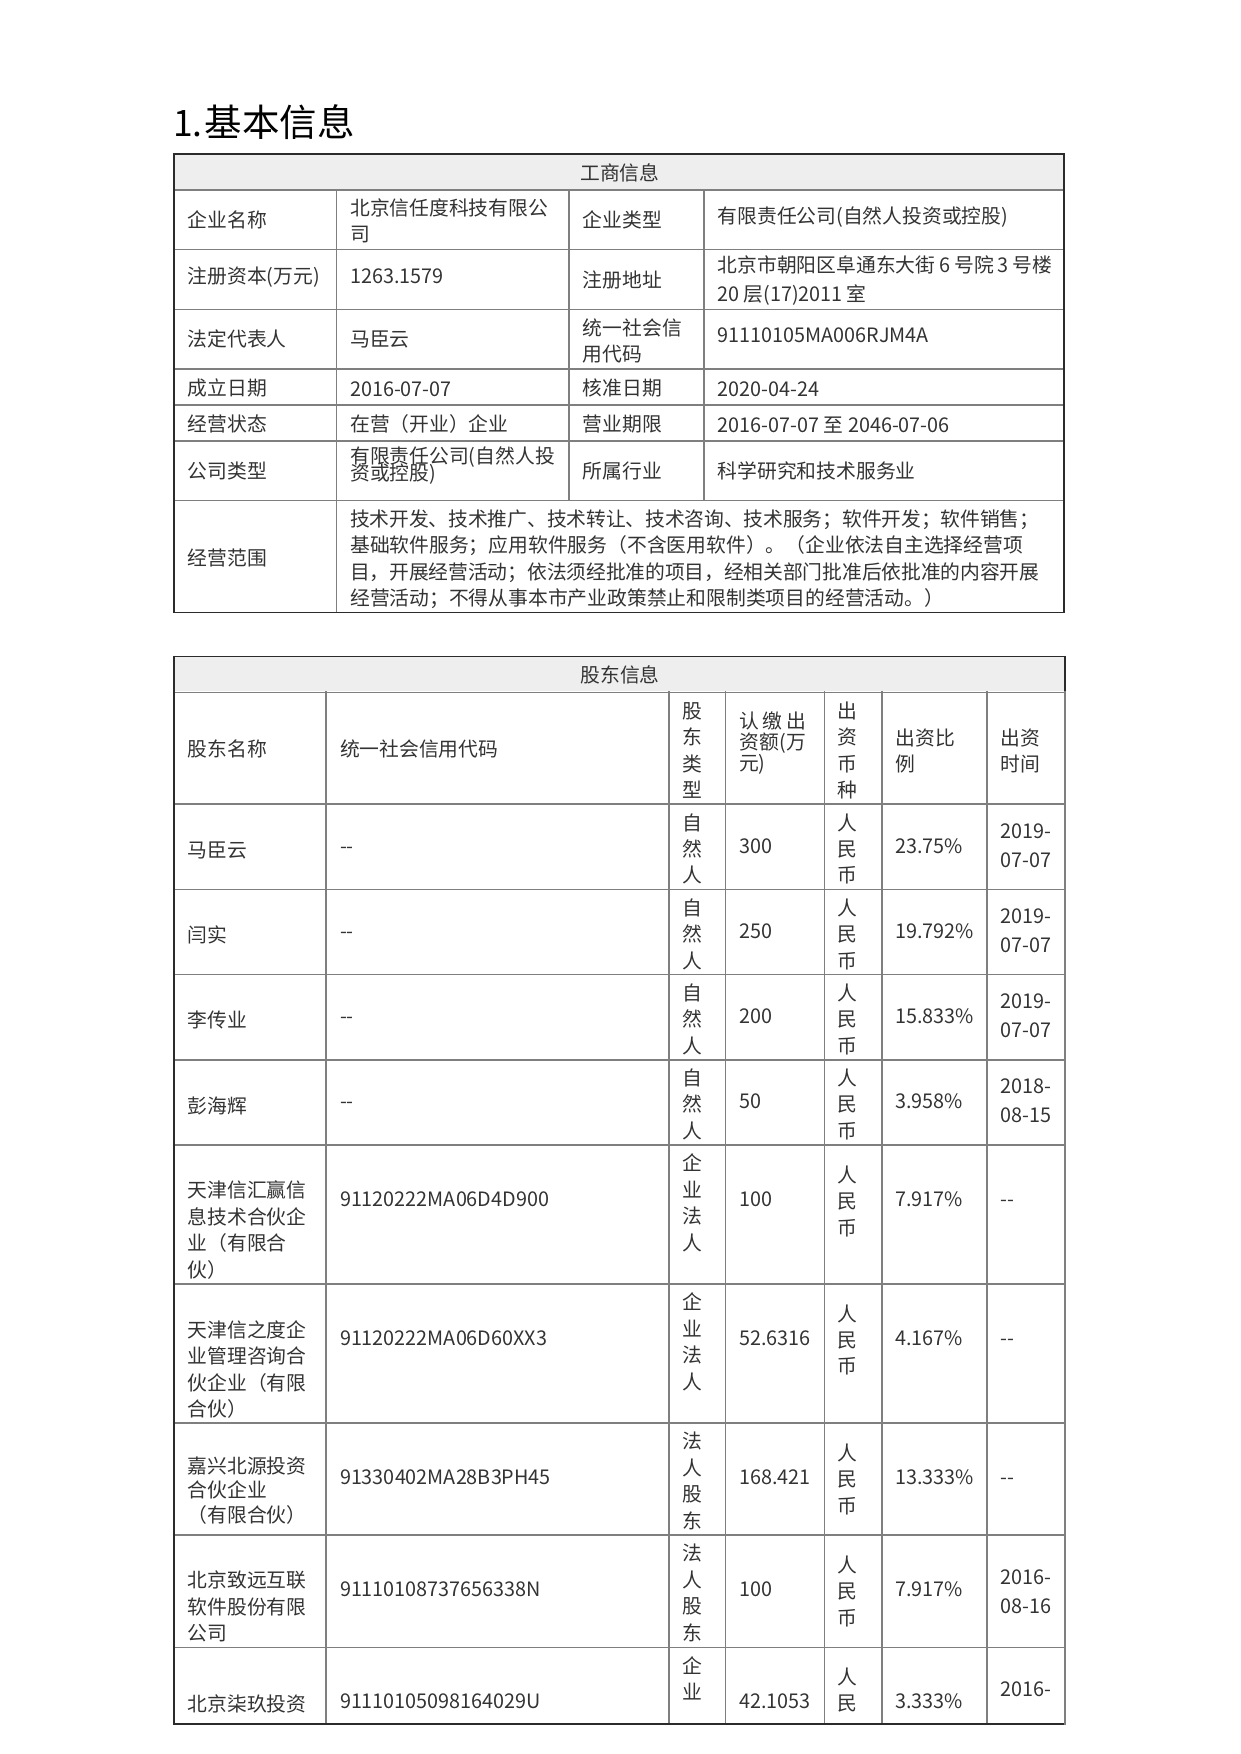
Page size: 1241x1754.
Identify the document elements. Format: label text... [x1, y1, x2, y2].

table_cell 自然人 [670, 975, 725, 1059]
table_cell 2019- 07-07 [988, 805, 1064, 888]
table_cell 企业类型 [570, 191, 703, 249]
table_cell 100 [726, 1146, 824, 1283]
table_cell 股东类型 [670, 693, 725, 803]
table_cell 所属行业 [570, 442, 703, 500]
table_cell 北京信任度科技有限公司 [337, 191, 568, 249]
table_cell 52.6316 [726, 1285, 824, 1422]
table_cell 3.333% [883, 1648, 986, 1723]
table_cell -- [327, 890, 668, 974]
table_cell 250 [726, 890, 824, 974]
table_header 工商信息 [175, 155, 1063, 189]
table_cell 成立日期 [175, 370, 336, 404]
table_cell 91110108737656338N [327, 1536, 668, 1647]
table_cell 出资币种 [825, 693, 881, 803]
table_cell 13.333% [883, 1424, 986, 1534]
table_cell 统一社会信用代码 [327, 693, 668, 803]
table_cell 15.833% [883, 975, 986, 1059]
table_cell 2016- 07-07 [988, 1648, 1064, 1723]
table_cell 股东名称 [175, 693, 325, 803]
table_cell 168.421 [726, 1424, 824, 1534]
table_cell 19.792% [883, 890, 986, 974]
table_cell 有限责任公司(自然人投资或控股) [337, 442, 568, 500]
table_cell 人民币 [825, 1536, 881, 1647]
table_cell 北京柒玖投资有限公司 [175, 1648, 325, 1723]
table_cell 彭海辉 [175, 1061, 325, 1144]
table_cell 企业法人 [670, 1146, 725, 1283]
table_cell 统一社会信用代码 [570, 310, 703, 368]
table_cell 人民币 [825, 1424, 881, 1534]
table_cell 4.167% [883, 1285, 986, 1422]
table_cell 天津信之度企业管理咨询合伙企业（有限合伙） [175, 1285, 325, 1422]
table_cell 法人股东 [670, 1424, 725, 1534]
table_cell 300 [726, 805, 824, 888]
table_cell 李传业 [175, 975, 325, 1059]
table_cell 91120222MA06D4D900 [327, 1146, 668, 1283]
table_cell -- [988, 1146, 1064, 1283]
table_cell 注册资本(万元) [175, 250, 336, 308]
table_cell 经营范围 [175, 501, 336, 612]
subtitle 基本信息 [173, 87, 1078, 148]
table_cell 人民币 [825, 1061, 881, 1144]
table_cell 出资时间 [988, 693, 1064, 803]
table_cell 马臣云 [337, 310, 568, 368]
table_cell 2018- 08-15 [988, 1061, 1064, 1144]
table_cell 100 [726, 1536, 824, 1647]
table_cell 人民币 [825, 975, 881, 1059]
table_cell 91110105098164029U [327, 1648, 668, 1723]
table_cell 自然人 [670, 805, 725, 888]
table_cell 2016-07-07 [337, 370, 568, 404]
table_cell 91330402MA28B3PH45 [327, 1424, 668, 1534]
table_cell 认缴出资额(万元) [726, 693, 824, 803]
table_cell 法人股东 [670, 1536, 725, 1647]
table_cell 200 [726, 975, 824, 1059]
table_cell 注册地址 [570, 250, 703, 308]
table_cell 法定代表人 [175, 310, 336, 368]
table_cell 经营状态 [175, 406, 336, 440]
table_cell 人民币 [825, 890, 881, 974]
table_cell 人民币 [825, 1146, 881, 1283]
table_cell -- [327, 805, 668, 888]
table_cell 技术开发、技术推广、技术转让、技术咨询、技术服务；软件开发；软件销售； 基础软件服务；应用软件服务（不含医用软件）。（企业依法自主选择经营项 目，开展经营活动；依法须经批准的项目，经相关部门批准后依批准的内容开展经营活动；不得从事本市产业政策禁止和限制类项目的经营活动。） [337, 501, 1063, 612]
table_cell 1263.1579 [337, 250, 568, 308]
table_cell -- [988, 1424, 1064, 1534]
table_cell 2016- 08-16 [988, 1536, 1064, 1647]
table_cell 2016-07-07 至 2046-07-06 [705, 406, 1063, 440]
table_header 股东信息 [175, 657, 1064, 691]
table_cell 人民币 [825, 1285, 881, 1422]
table_cell 马臣云 [175, 805, 325, 888]
table_cell 3.958% [883, 1061, 986, 1144]
table_cell 营业期限 [570, 406, 703, 440]
table_cell 出资比例 [883, 693, 986, 803]
table_cell 闫实 [175, 890, 325, 974]
table_cell 企业名称 [175, 191, 336, 249]
table_cell 2020-04-24 [705, 370, 1063, 404]
table_cell 有限责任公司(自然人投资或控股) [705, 191, 1063, 249]
table_cell 7.917% [883, 1146, 986, 1283]
table_cell 2019- 07-07 [988, 975, 1064, 1059]
table_cell -- [327, 975, 668, 1059]
table_cell 人民币 [825, 1648, 881, 1723]
table_cell 91110105MA006RJM4A [705, 310, 1063, 368]
table_cell 北京致远互联软件股份有限公司 [175, 1536, 325, 1647]
table_cell 科学研究和技术服务业 [705, 442, 1063, 500]
table_cell 公司类型 [175, 442, 336, 500]
table_cell 42.1053 [726, 1648, 824, 1723]
table_cell 自然人 [670, 890, 725, 974]
table_cell 核准日期 [570, 370, 703, 404]
table_cell -- [327, 1061, 668, 1144]
table_cell 91120222MA06D60XX3 [327, 1285, 668, 1422]
table_cell 在营（开业）企业 [337, 406, 568, 440]
table_cell 企业法人 [670, 1285, 725, 1422]
table_cell 人民币 [825, 805, 881, 888]
table_cell 企业法人 [670, 1648, 725, 1723]
table_cell 2019- 07-07 [988, 890, 1064, 974]
table_cell 天津信汇赢信息技术合伙企业（有限合伙） [175, 1146, 325, 1283]
table_cell 7.917% [883, 1536, 986, 1647]
table_cell 嘉兴北源投资合伙企业 （有限合伙） [175, 1424, 325, 1534]
table_cell -- [988, 1285, 1064, 1422]
table_cell 自然人 [670, 1061, 725, 1144]
table_cell 23.75% [883, 805, 986, 888]
table_cell 50 [726, 1061, 824, 1144]
table_cell 北京市朝阳区阜通东大街6号院3号楼 20层(17)2011室 [705, 250, 1063, 308]
